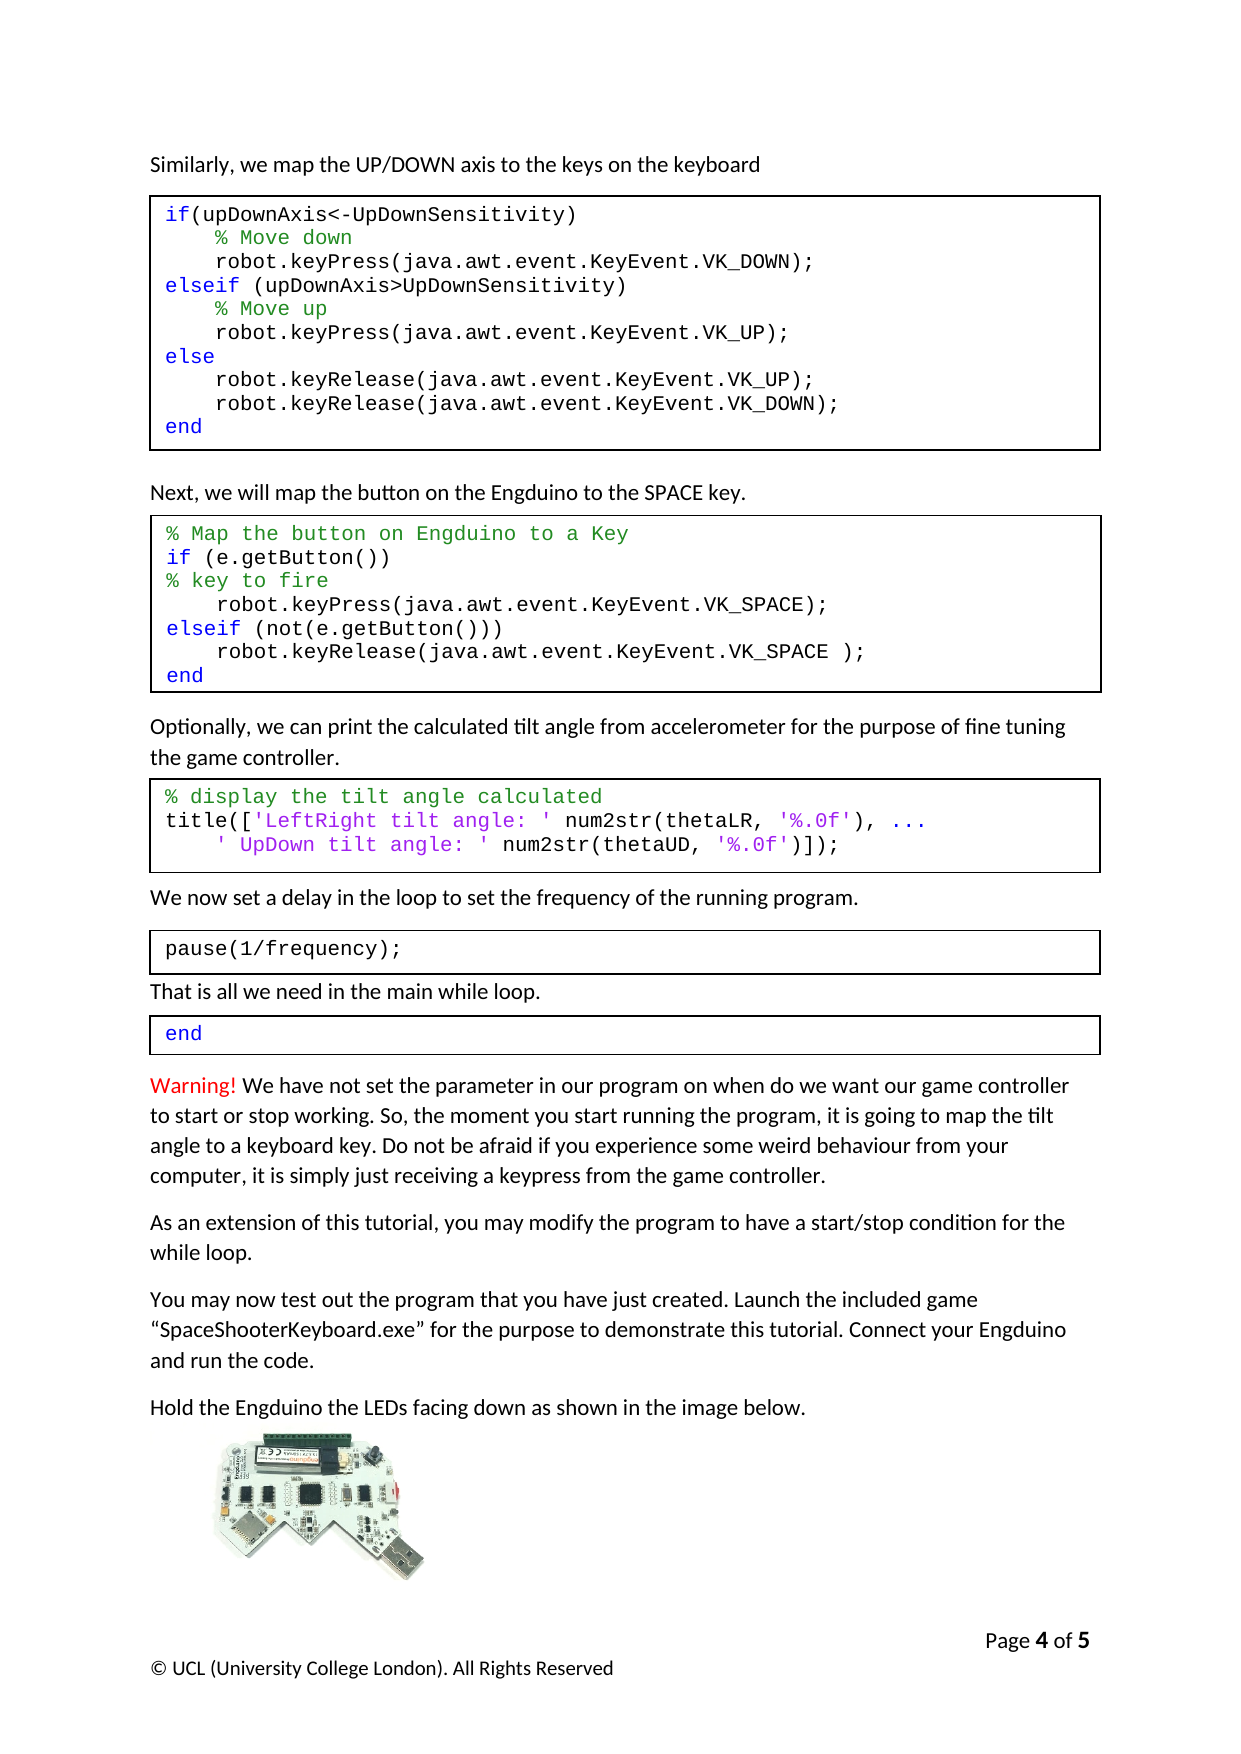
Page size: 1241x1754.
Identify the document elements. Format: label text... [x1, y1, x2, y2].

text Similarly, we map the UP/DOWN axis to the keys on the keyboard [150, 150, 1090, 178]
text We now set a delay in the loop to set the frequency of the running program. [150, 883, 1090, 911]
text That is all we need in the main while loop. [150, 977, 1090, 1005]
text Next, we will map the button on the Engduino to the SPACE key. [150, 478, 1090, 506]
text Optionally, we can print the calculated tilt angle from accelerometer for the purpose of fine tuning the game controller. [150, 712, 1090, 771]
text You may now test out the program that you have just created. Launch the included game “SpaceShooterKeyboard.exe” for the purpose to demonstrate this tutorial. Connect your Engduino and run the code. [150, 1285, 1090, 1374]
picture [150, 1422, 496, 1582]
text Warning! We have not set the parameter in our program on when do we want our game controller to start or stop working. So, the moment you start running the program, it is going to map the tilt angle to a keyboard key. Do not be afraid if you experience some weird behaviour from your computer, it is simply just receiving a keypress from the game controller. [150, 1071, 1090, 1189]
text As an extension of this tutorial, you may modify the program to have a start/stop condition for the while loop. [150, 1208, 1090, 1267]
